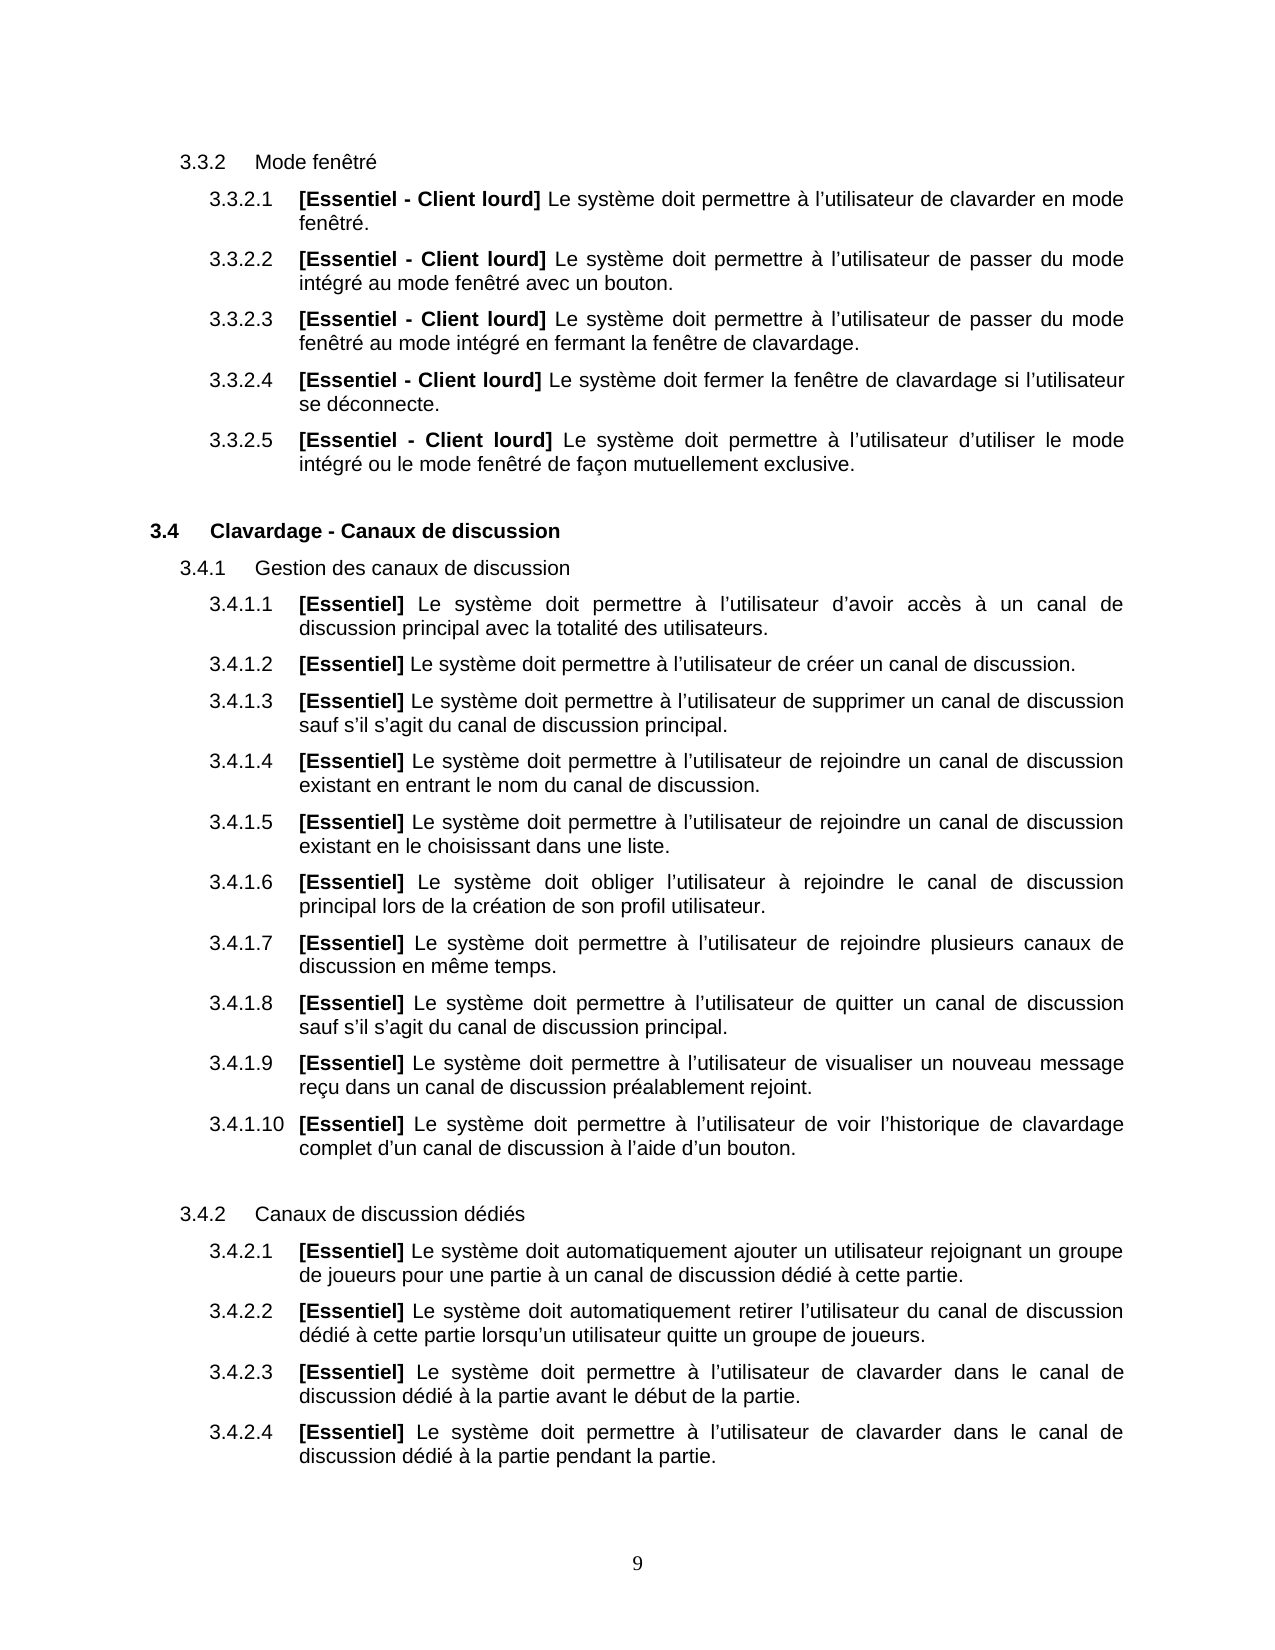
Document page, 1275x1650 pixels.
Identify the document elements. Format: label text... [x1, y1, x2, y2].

subtitle [Essentiel] Le système doit permettre à l’utilisateur de clavarder dans le canal de discussion dédié à la partie avant le début de la partie. [209, 1359, 1125, 1407]
subtitle Clavardage - Canaux de discussion [150, 519, 1125, 543]
subtitle [Essentiel] Le système doit permettre à l’utilisateur de voir l’historique de clavardage complet d’un canal de discussion à l’aide d’un bouton. [209, 1112, 1125, 1159]
subtitle [Essentiel] Le système doit permettre à l’utilisateur de créer un canal de discussion. [209, 652, 1125, 676]
subtitle Mode fenêtré [179, 150, 1125, 174]
subtitle [Essentiel - Client lourd] Le système doit permettre à l’utilisateur de clavarder en mode fenêtré. [209, 186, 1125, 234]
subtitle [Essentiel - Client lourd] Le système doit fermer la fenêtre de clavardage si l’utilisateur se déconnecte. [209, 368, 1125, 416]
subtitle [Essentiel] Le système doit obliger l’utilisateur à rejoindre le canal de discussion principal lors de la création de son profil utilisateur. [209, 870, 1125, 918]
subtitle [Essentiel] Le système doit automatiquement ajouter un utilisateur rejoignant un groupe de joueurs pour une partie à un canal de discussion dédié à cette partie. [209, 1239, 1125, 1287]
subtitle [Essentiel] Le système doit permettre à l’utilisateur de quitter un canal de discussion sauf s’il s’agit du canal de discussion principal. [209, 991, 1125, 1039]
subtitle [Essentiel] Le système doit permettre à l’utilisateur de rejoindre un canal de discussion existant en le choisissant dans une liste. [209, 809, 1125, 857]
subtitle [Essentiel] Le système doit permettre à l’utilisateur de visualiser un nouveau message reçu dans un canal de discussion préalablement rejoint. [209, 1051, 1125, 1099]
subtitle [Essentiel - Client lourd] Le système doit permettre à l’utilisateur d’utiliser le mode intégré ou le mode fenêtré de façon mutuellement exclusive. [209, 428, 1125, 476]
subtitle [Essentiel - Client lourd] Le système doit permettre à l’utilisateur de passer du mode intégré au mode fenêtré avec un bouton. [209, 247, 1125, 295]
subtitle Canaux de discussion dédiés [179, 1202, 1125, 1226]
subtitle [Essentiel] Le système doit permettre à l’utilisateur de clavarder dans le canal de discussion dédié à la partie pendant la partie. [209, 1420, 1125, 1468]
subtitle [Essentiel] Le système doit permettre à l’utilisateur de supprimer un canal de discussion sauf s’il s’agit du canal de discussion principal. [209, 689, 1125, 737]
subtitle [Essentiel] Le système doit permettre à l’utilisateur de rejoindre un canal de discussion existant en entrant le nom du canal de discussion. [209, 749, 1125, 797]
subtitle [Essentiel] Le système doit permettre à l’utilisateur de rejoindre plusieurs canaux de discussion en même temps. [209, 930, 1125, 978]
subtitle [Essentiel] Le système doit permettre à l’utilisateur d’avoir accès à un canal de discussion principal avec la totalité des utilisateurs. [209, 592, 1125, 640]
subtitle [Essentiel] Le système doit automatiquement retirer l’utilisateur du canal de discussion dédié à cette partie lorsqu’un utilisateur quitte un groupe de joueurs. [209, 1299, 1125, 1347]
subtitle Gestion des canaux de discussion [179, 555, 1125, 579]
subtitle [Essentiel - Client lourd] Le système doit permettre à l’utilisateur de passer du mode fenêtré au mode intégré en fermant la fenêtre de clavardage. [209, 307, 1125, 355]
